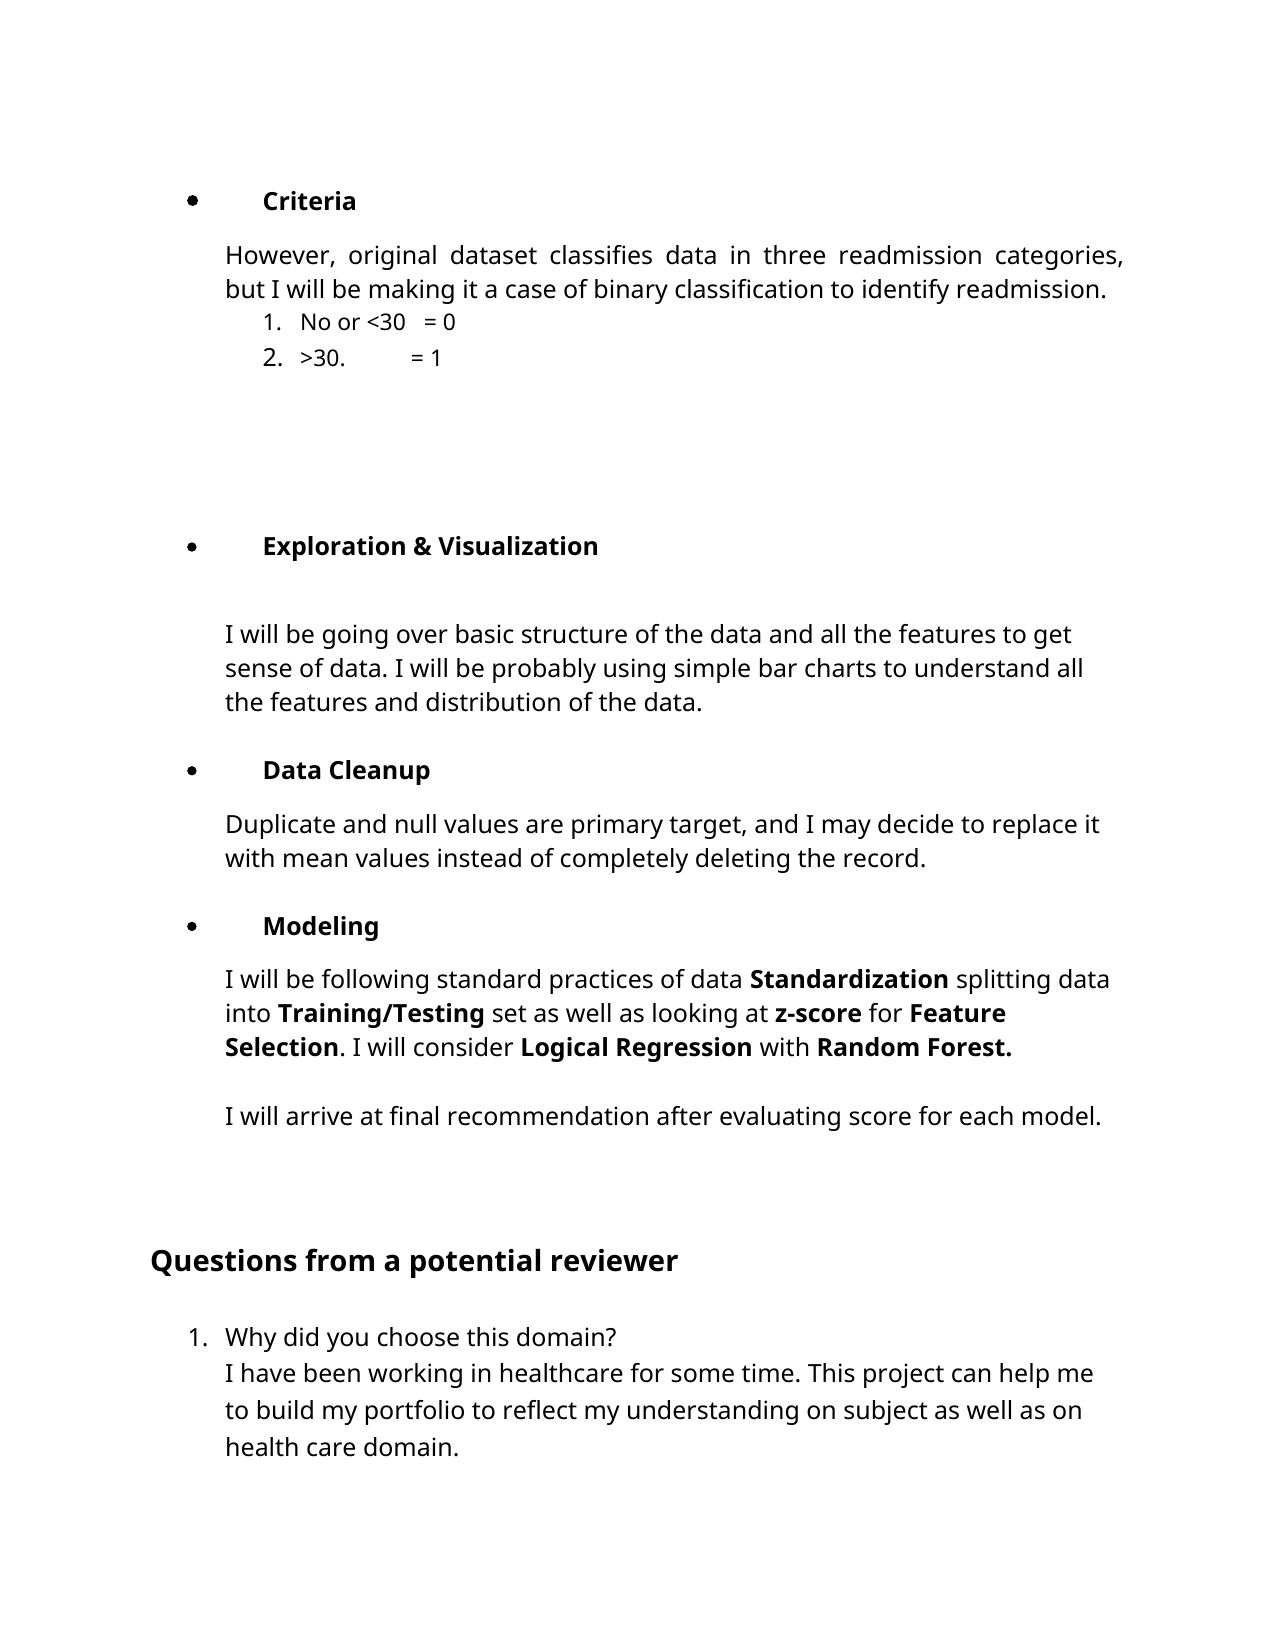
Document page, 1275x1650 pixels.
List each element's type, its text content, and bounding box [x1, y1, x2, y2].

text I will arrive at final recommendation after evaluating score for each model. [225, 1098, 1125, 1132]
list >30. = 1 [262, 339, 1125, 373]
list Exploration & Visualization [187, 529, 1125, 563]
text Duplicate and null values are primary target, and I may decide to replace it with mean values instead of completely deleting the record. [225, 806, 1125, 874]
list No or <30 = 0 [262, 306, 1125, 337]
list Modeling [187, 908, 1125, 942]
list I have been working in healthcare for some time. This project can help me to build my portfolio to reflect my understanding on subject as well as on health care domain. [225, 1356, 1125, 1464]
list Why did you choose this domain? [187, 1319, 1125, 1353]
text I will be going over basic structure of the data and all the features to get sense of data. I will be probably using simple bar charts to understand all the features and distribution of the data. [225, 617, 1125, 719]
list Data Cleanup [187, 753, 1125, 787]
list Criteria [187, 184, 1125, 218]
text However, original dataset classifies data in three readmission categories, but I will be making it a case of binary classification to identify readmission. [225, 237, 1125, 306]
text I will be following standard practices of data Standardization splitting data into Training/Testing set as well as looking at z-score for Feature Selection. I will consider Logical Regression with Random Forest. [225, 962, 1125, 1064]
text Questions from a potential reviewer [150, 1240, 1125, 1280]
